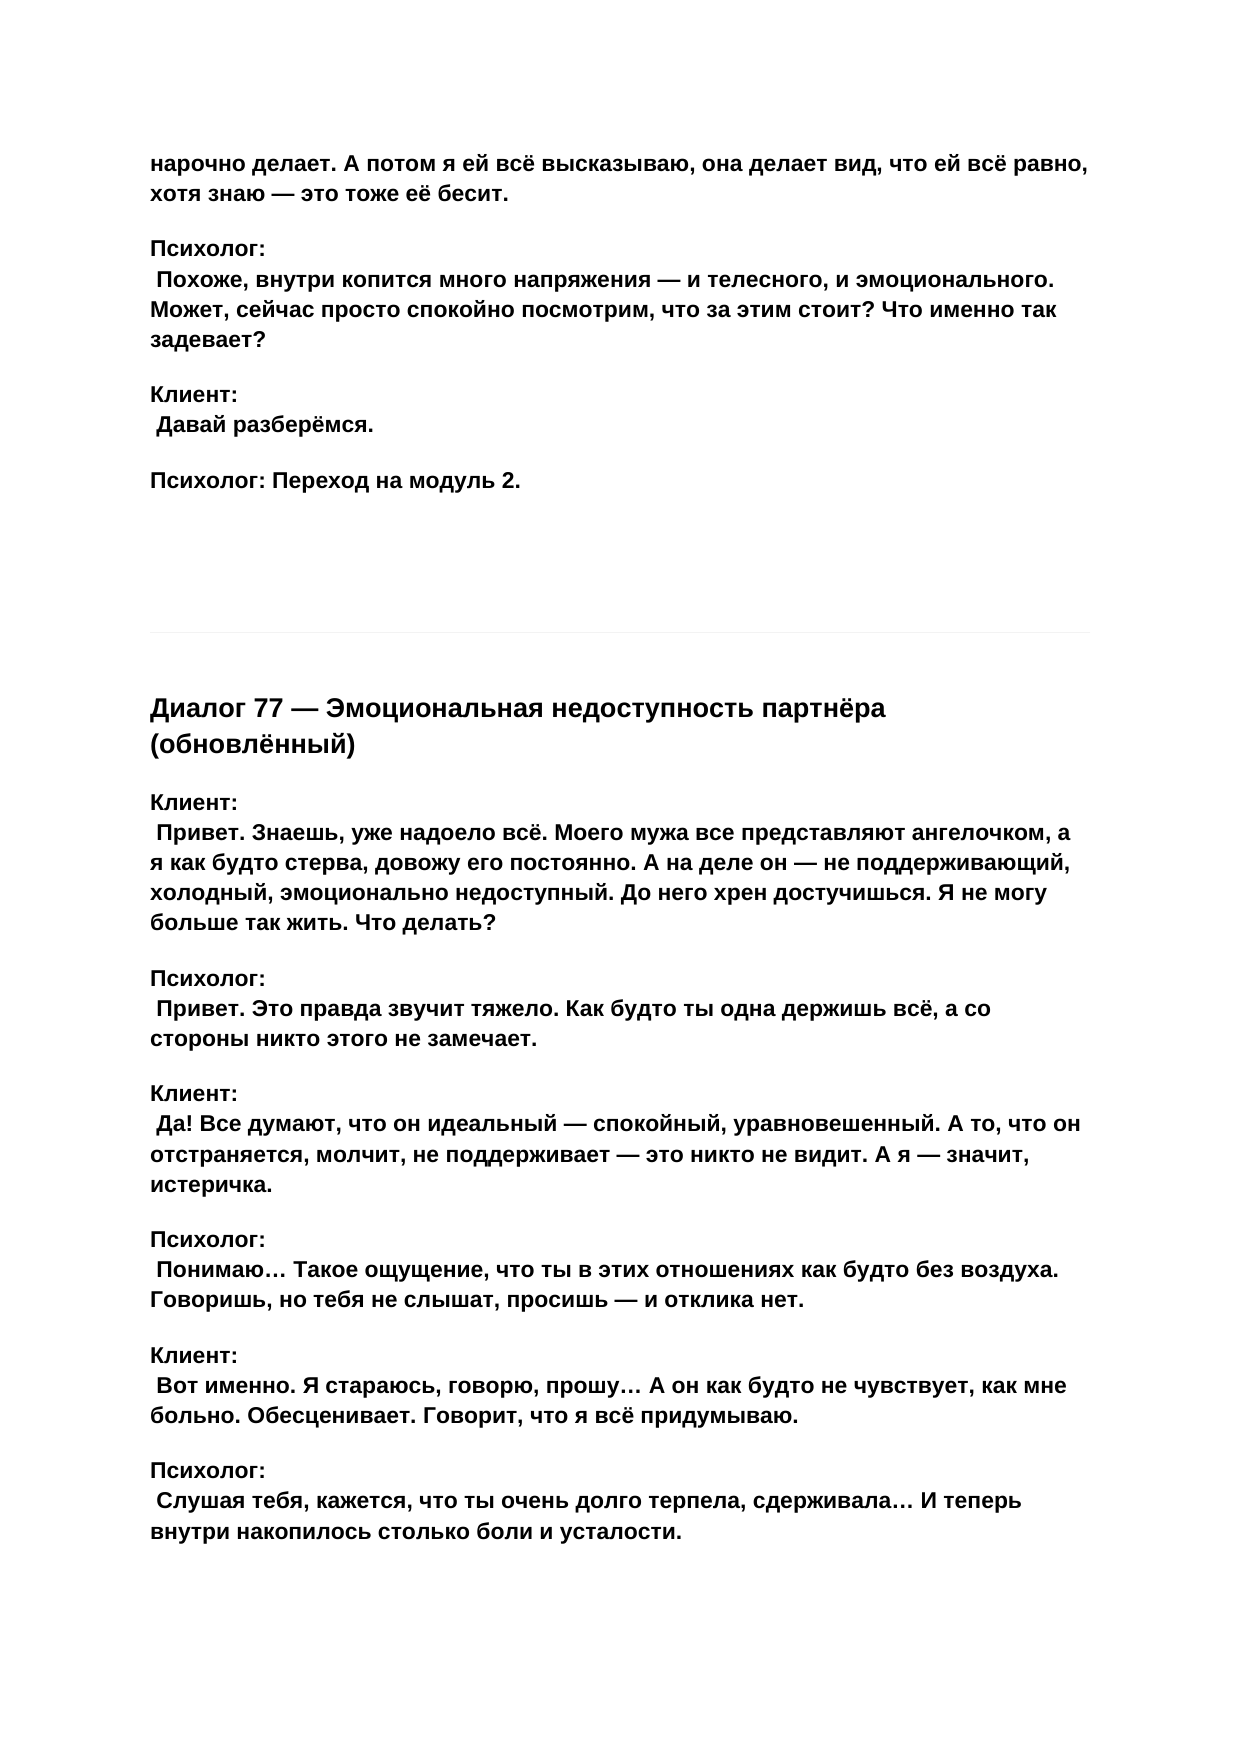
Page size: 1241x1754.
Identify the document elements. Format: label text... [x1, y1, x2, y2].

text Психолог: Переход на модуль 2. [150, 467, 1090, 493]
text Клиент: Привет. Знаешь, уже надоело всё. Моего мужа все представляют ангелочком, а я как будто стерва, довожу его постоянно. А на деле он — не поддерживающий, холодный, эмоционально недоступный. До него хрен достучишься. Я не могу больше так жить. Что делать? [150, 788, 1090, 936]
text Психолог: Привет. Это правда звучит тяжело. Как будто ты одна держишь всё, а со стороны никто этого не замечает. [150, 964, 1090, 1051]
text Клиент: Давай разберёмся. [150, 381, 1090, 438]
subtitle Диалог 77 — Эмоциональная недоступность партнёра (обновлённый) [150, 692, 1090, 759]
text Клиент: Да! Все думают, что он идеальный — спокойный, уравновешенный. А то, что он отстраняется, молчит, не поддерживает — это никто не видит. А я — значит, истеричка. [150, 1080, 1090, 1197]
text Клиент: Вот именно. Я стараюсь, говорю, прошу… А он как будто не чувствует, как мне больно. Обесценивает. Говорит, что я всё придумываю. [150, 1342, 1090, 1428]
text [150, 150, 1090, 207]
text Психолог: Похоже, внутри копится много напряжения — и телесного, и эмоционального. Может, сейчас просто спокойно посмотрим, что за этим стоит? Что именно так задевает? [150, 235, 1090, 352]
text Психолог: Слушая тебя, кажется, что ты очень долго терпела, сдерживала… И теперь внутри накопилось столько боли и усталости. [150, 1457, 1090, 1544]
text Психолог: Понимаю… Такое ощущение, что ты в этих отношениях как будто без воздуха. Говоришь, но тебя не слышат, просишь — и отклика нет. [150, 1226, 1090, 1313]
